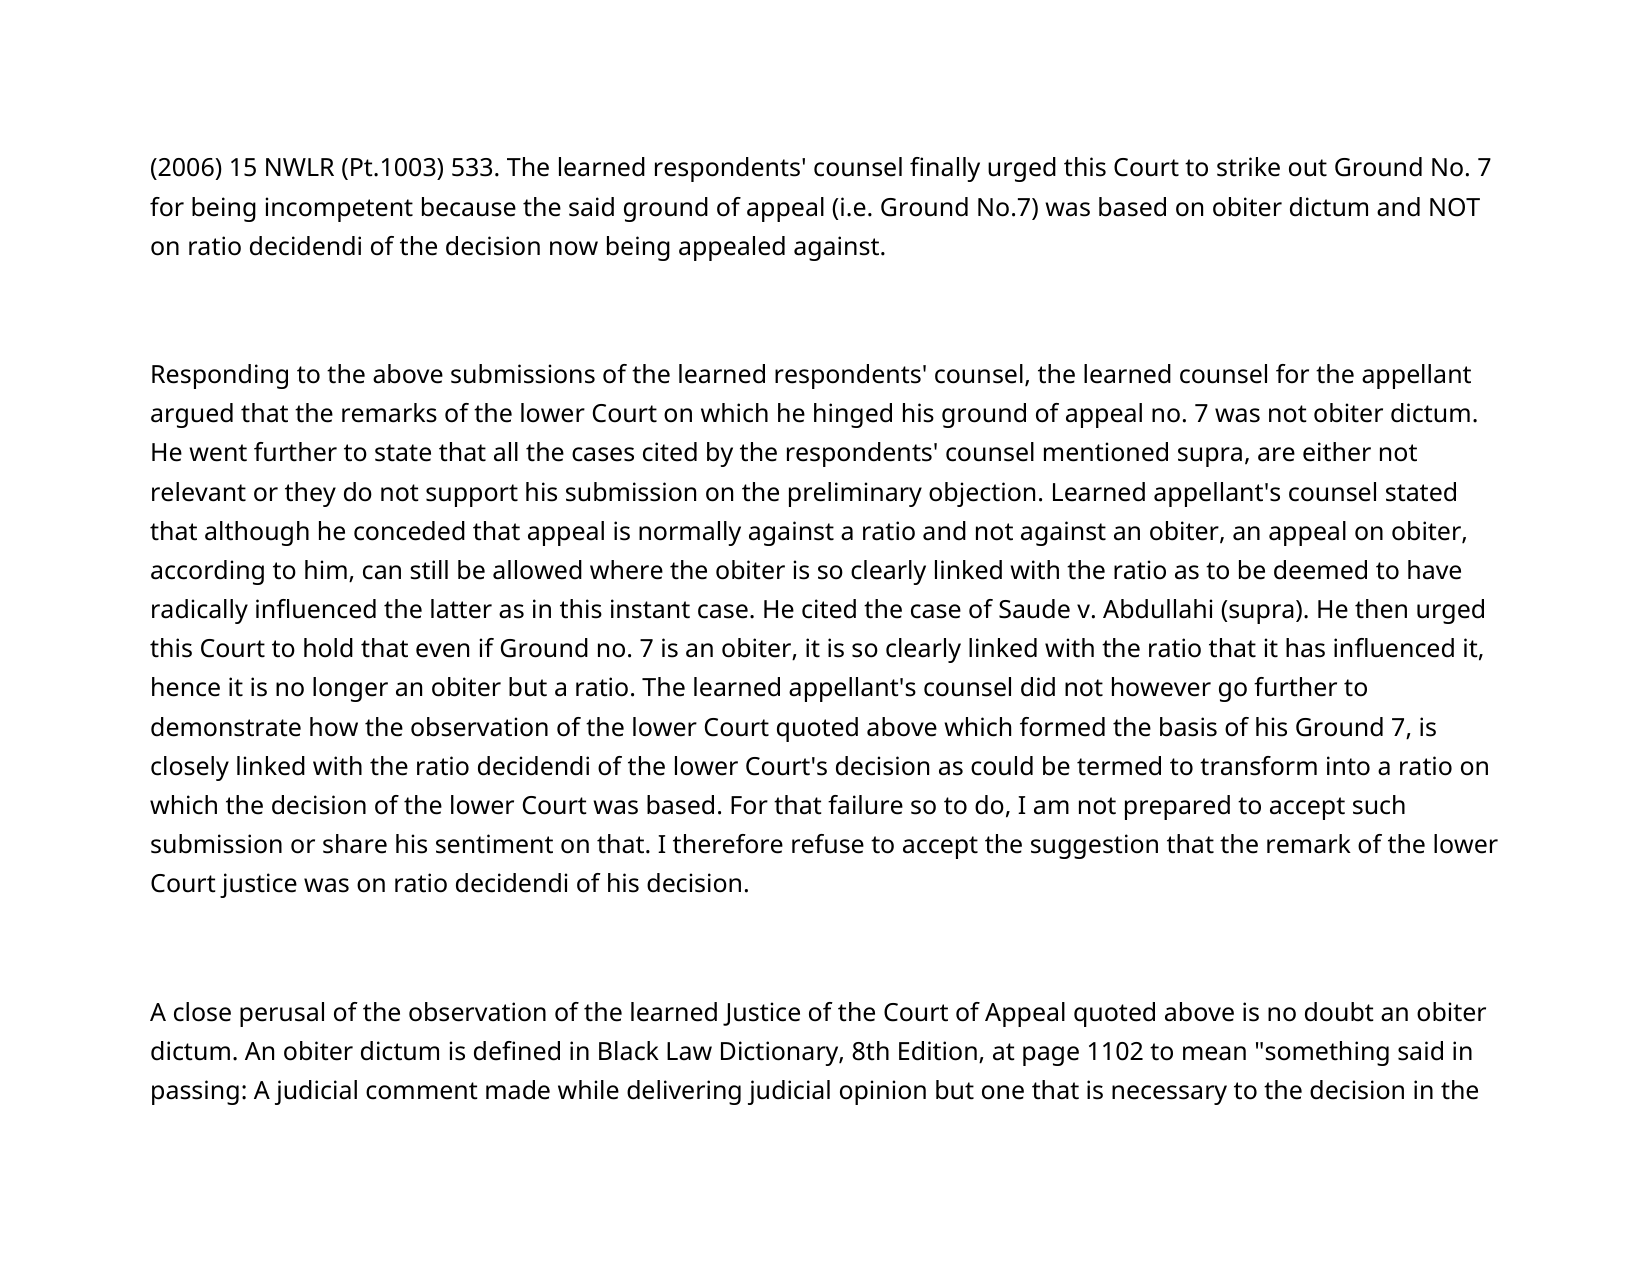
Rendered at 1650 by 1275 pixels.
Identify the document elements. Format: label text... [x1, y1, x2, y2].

text Responding to the above submissions of the learned respondents' counsel, the learned counsel for the appellant argued that the remarks of the lower Court on which he hinged his ground of appeal no. 7 was not obiter dictum. He went further to state that all the cases cited by the respondents' counsel mentioned supra, are either not relevant or they do not support his submission on the preliminary objection. Learned appellant's counsel stated that although he conceded that appeal is normally against a ratio and not against an obiter, an appeal on obiter, according to him, can still be allowed where the obiter is so clearly linked with the ratio as to be deemed to have radically influenced the latter as in this instant case. He cited the case of Saude v. Abdullahi (supra). He then urged this Court to hold that even if Ground no. 7 is an obiter, it is so clearly linked with the ratio that it has influenced it, hence it is no longer an obiter but a ratio. The learned appellant's counsel did not however go further to demonstrate how the observation of the lower Court quoted above which formed the basis of his Ground 7, is closely linked with the ratio decidendi of the lower Court's decision as could be termed to transform into a ratio on which the decision of the lower Court was based. For that failure so to do, I am not prepared to accept such submission or share his sentiment on that. I therefore refuse to accept the suggestion that the remark of the lower Court justice was on ratio decidendi of his decision. [150, 357, 1500, 900]
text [150, 994, 1500, 1107]
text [150, 150, 1500, 262]
